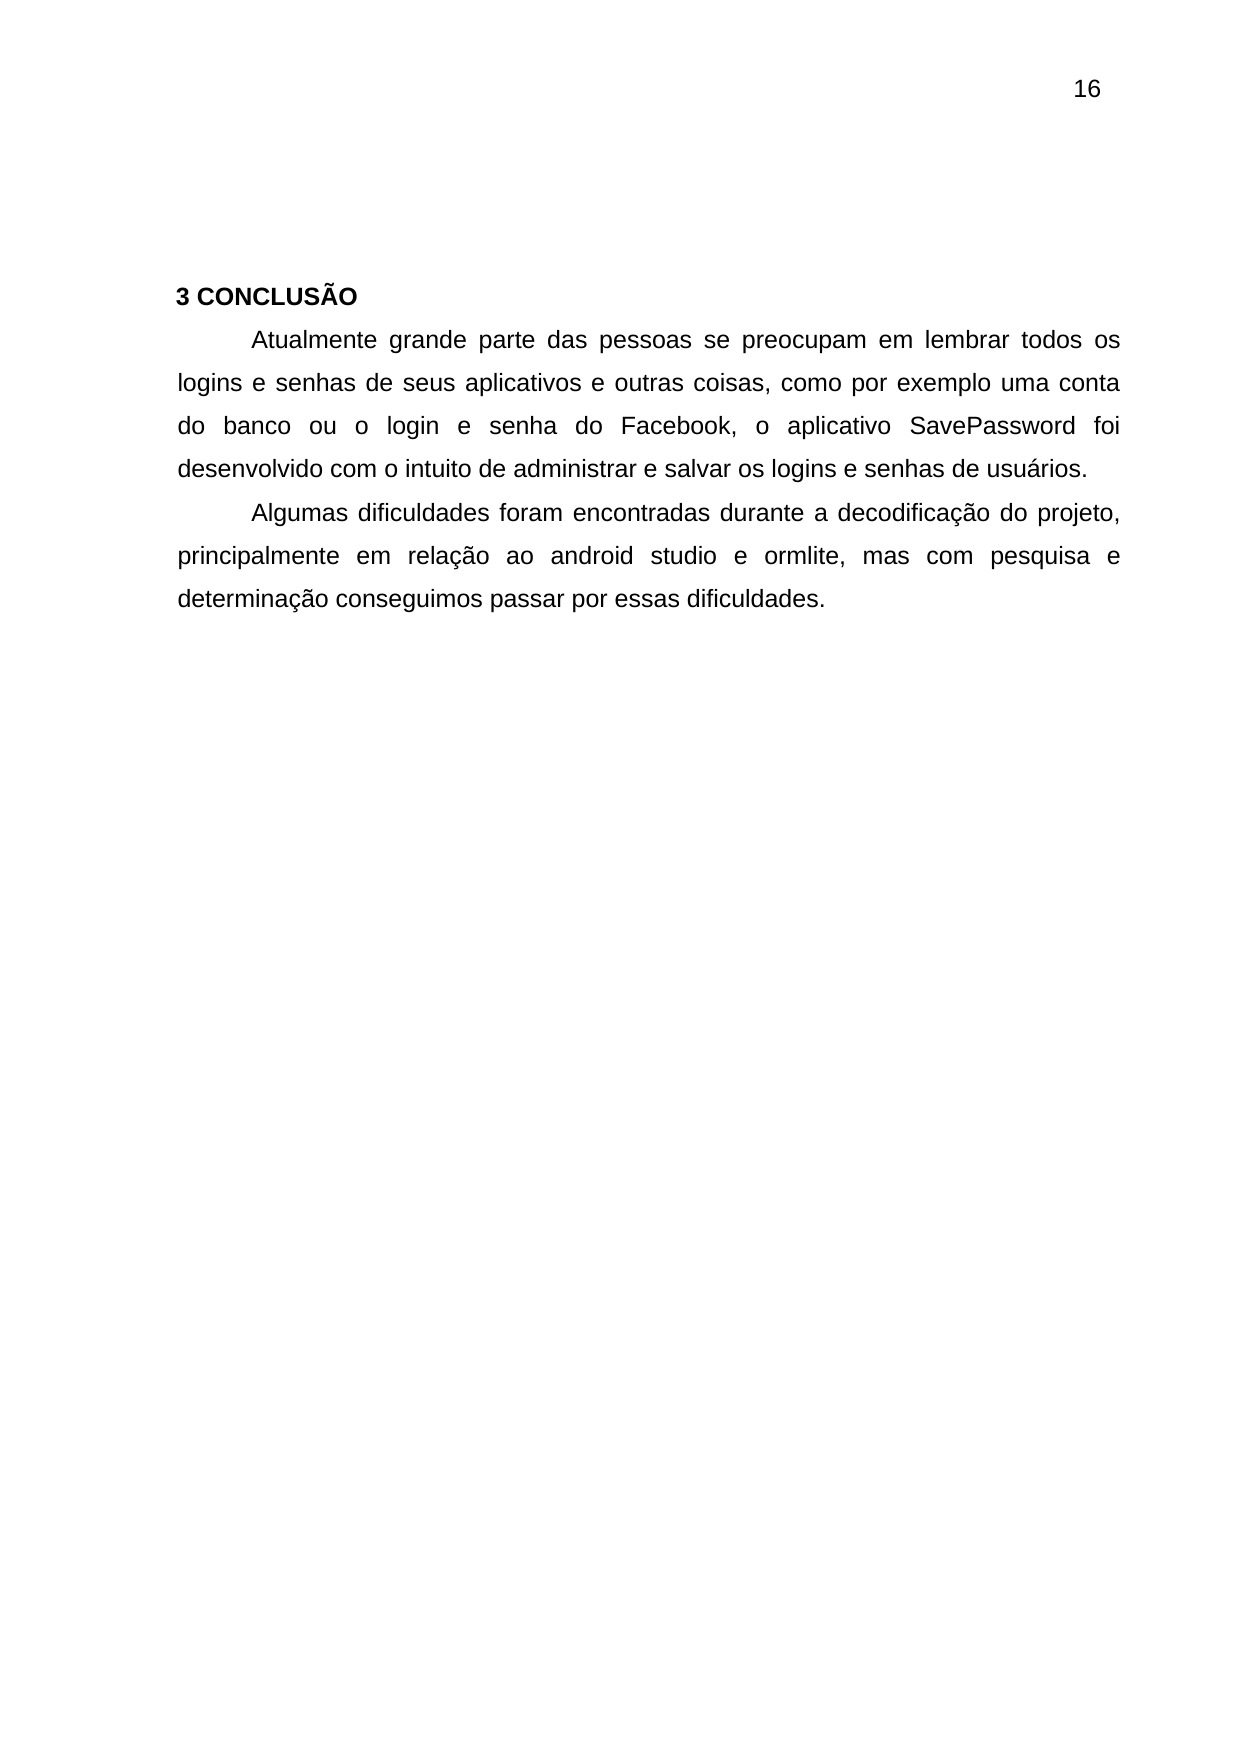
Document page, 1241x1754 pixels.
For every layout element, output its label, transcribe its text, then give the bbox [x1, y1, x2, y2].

subtitle CONCLUSÃO [176, 282, 1115, 311]
text Atualmente grande parte das pessoas se preocupam em lembrar todos os logins e senhas de seus aplicativos e outras coisas, como por exemplo uma conta do banco ou o login e senha do Facebook, o aplicativo SavePassword foi desenvolvido com o intuito de administrar e salvar os logins e senhas de usuários. [177, 325, 1122, 483]
text Algumas dificuldades foram encontradas durante a decodificação do projeto, principalmente em relação ao android studio e ormlite, mas com pesquisa e determinação conseguimos passar por essas dificuldades. [177, 498, 1122, 613]
